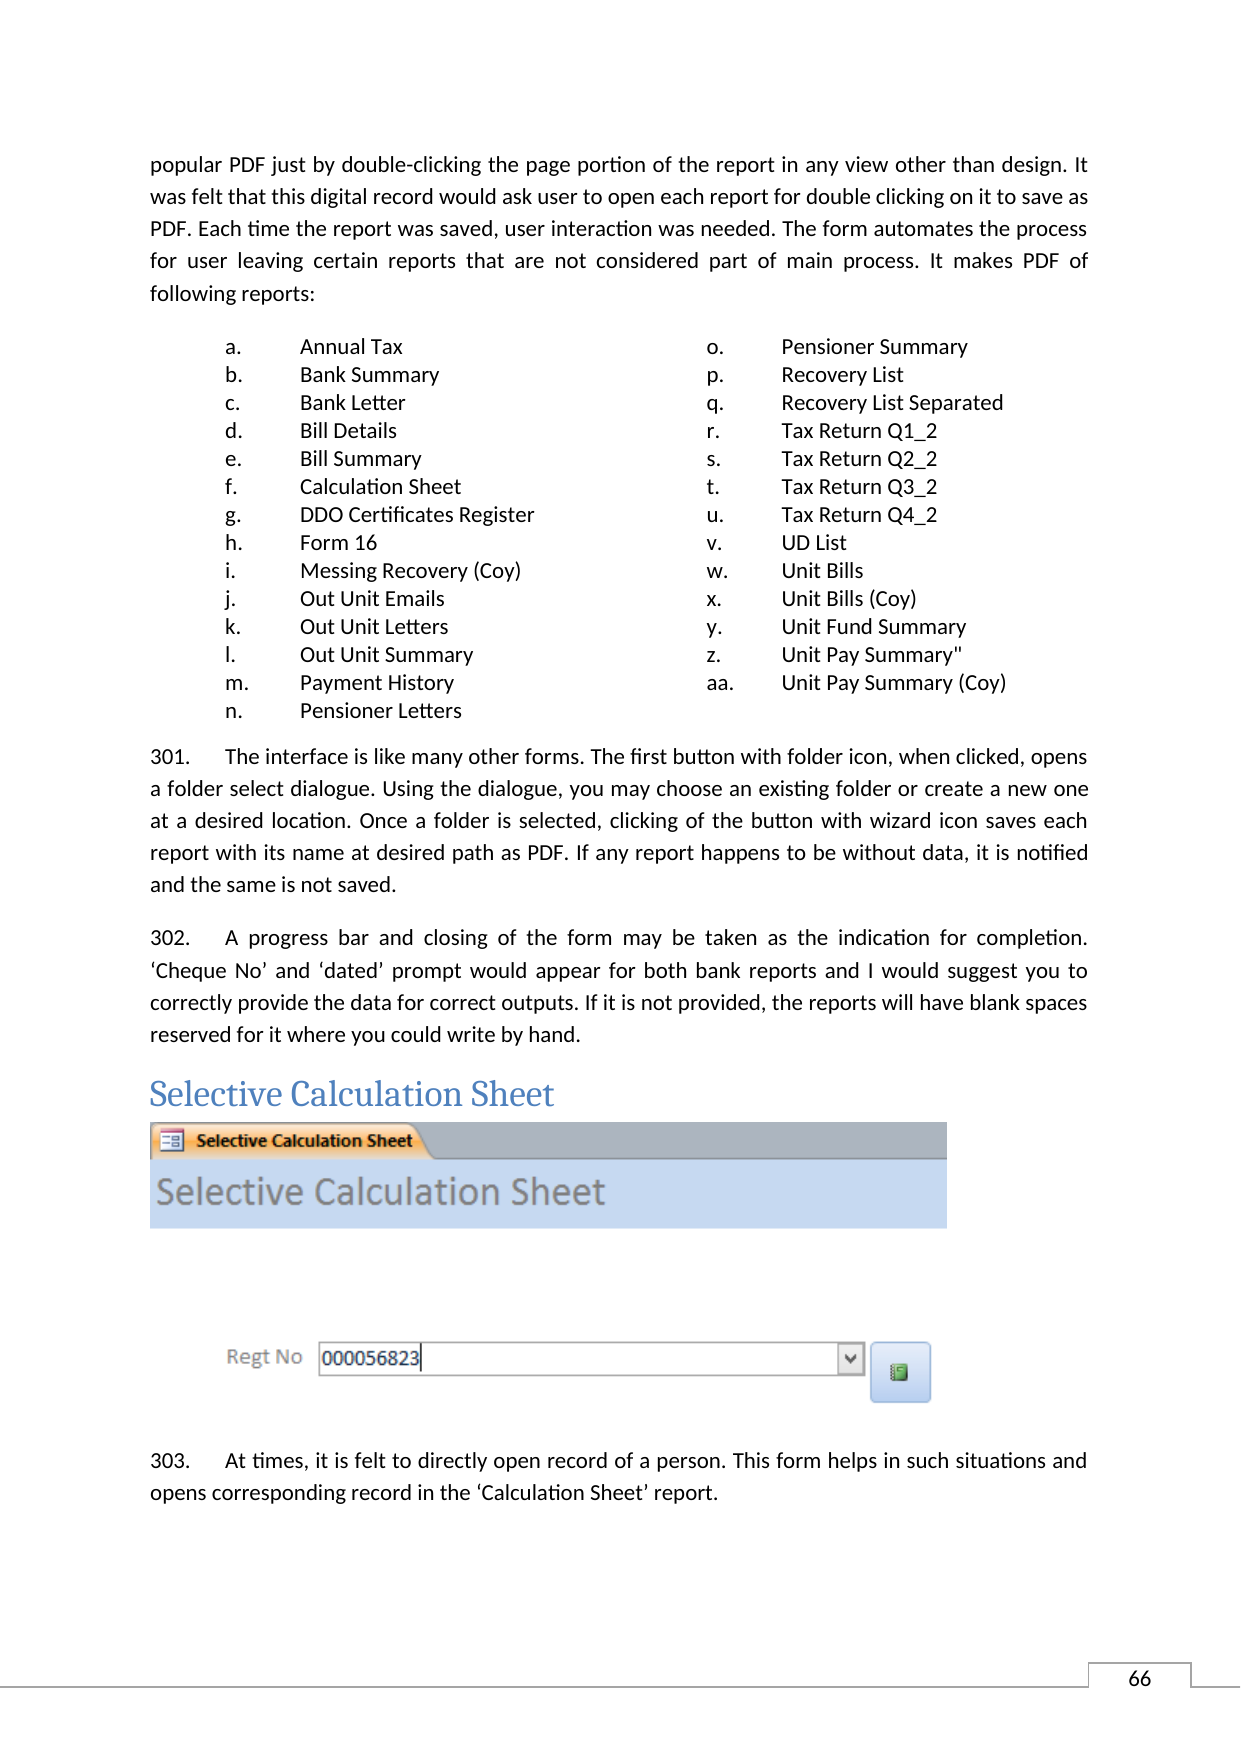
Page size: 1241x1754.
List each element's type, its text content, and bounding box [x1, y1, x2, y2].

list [150, 150, 1090, 307]
picture [150, 1122, 947, 1422]
list At times, it is felt to directly open record of a person. This form helps in such situations and opens corresponding record in the ‘Calculation Sheet’ report. [150, 1446, 1090, 1506]
list The interface is like many other forms. The first button with folder icon, when clicked, opens a folder select dialogue. Using the dialogue, you may choose an existing folder or create a new one at a desired location. Once a folder is selected, clicking of the button with wizard icon saves each report with its name at desired path as PDF. If any report happens to be without data, it is notified and the same is not saved. [150, 742, 1090, 898]
table_header Pensioner Summary Recovery List Recovery List Separated Tax Return Q1_2 Tax Return Q2_2 Tax Return Q3_2 Tax Return Q4_2 UD List Unit Bills Unit Bills (Coy) Unit Fund Summary Unit Pay Summary" Unit Pay Summary (Coy) [620, 332, 1101, 742]
subtitle Selective Calculation Sheet [150, 1073, 1090, 1116]
list A progress bar and closing of the form may be taken as the indication for completion. ‘Cheque No’ and ‘dated’ prompt would appear for both bank reports and I would suggest you to correctly provide the data for correct outputs. If it is not provided, the reports will have blank spaces reserved for it where you could write by hand. [150, 923, 1090, 1048]
table_header Annual Tax Bank Summary Bank Letter Bill Details Bill Summary Calculation Sheet DDO Certificates Register Form 16 Messing Recovery (Coy) Out Unit Emails Out Unit Letters Out Unit Summary Payment History Pensioner Letters [139, 332, 620, 742]
